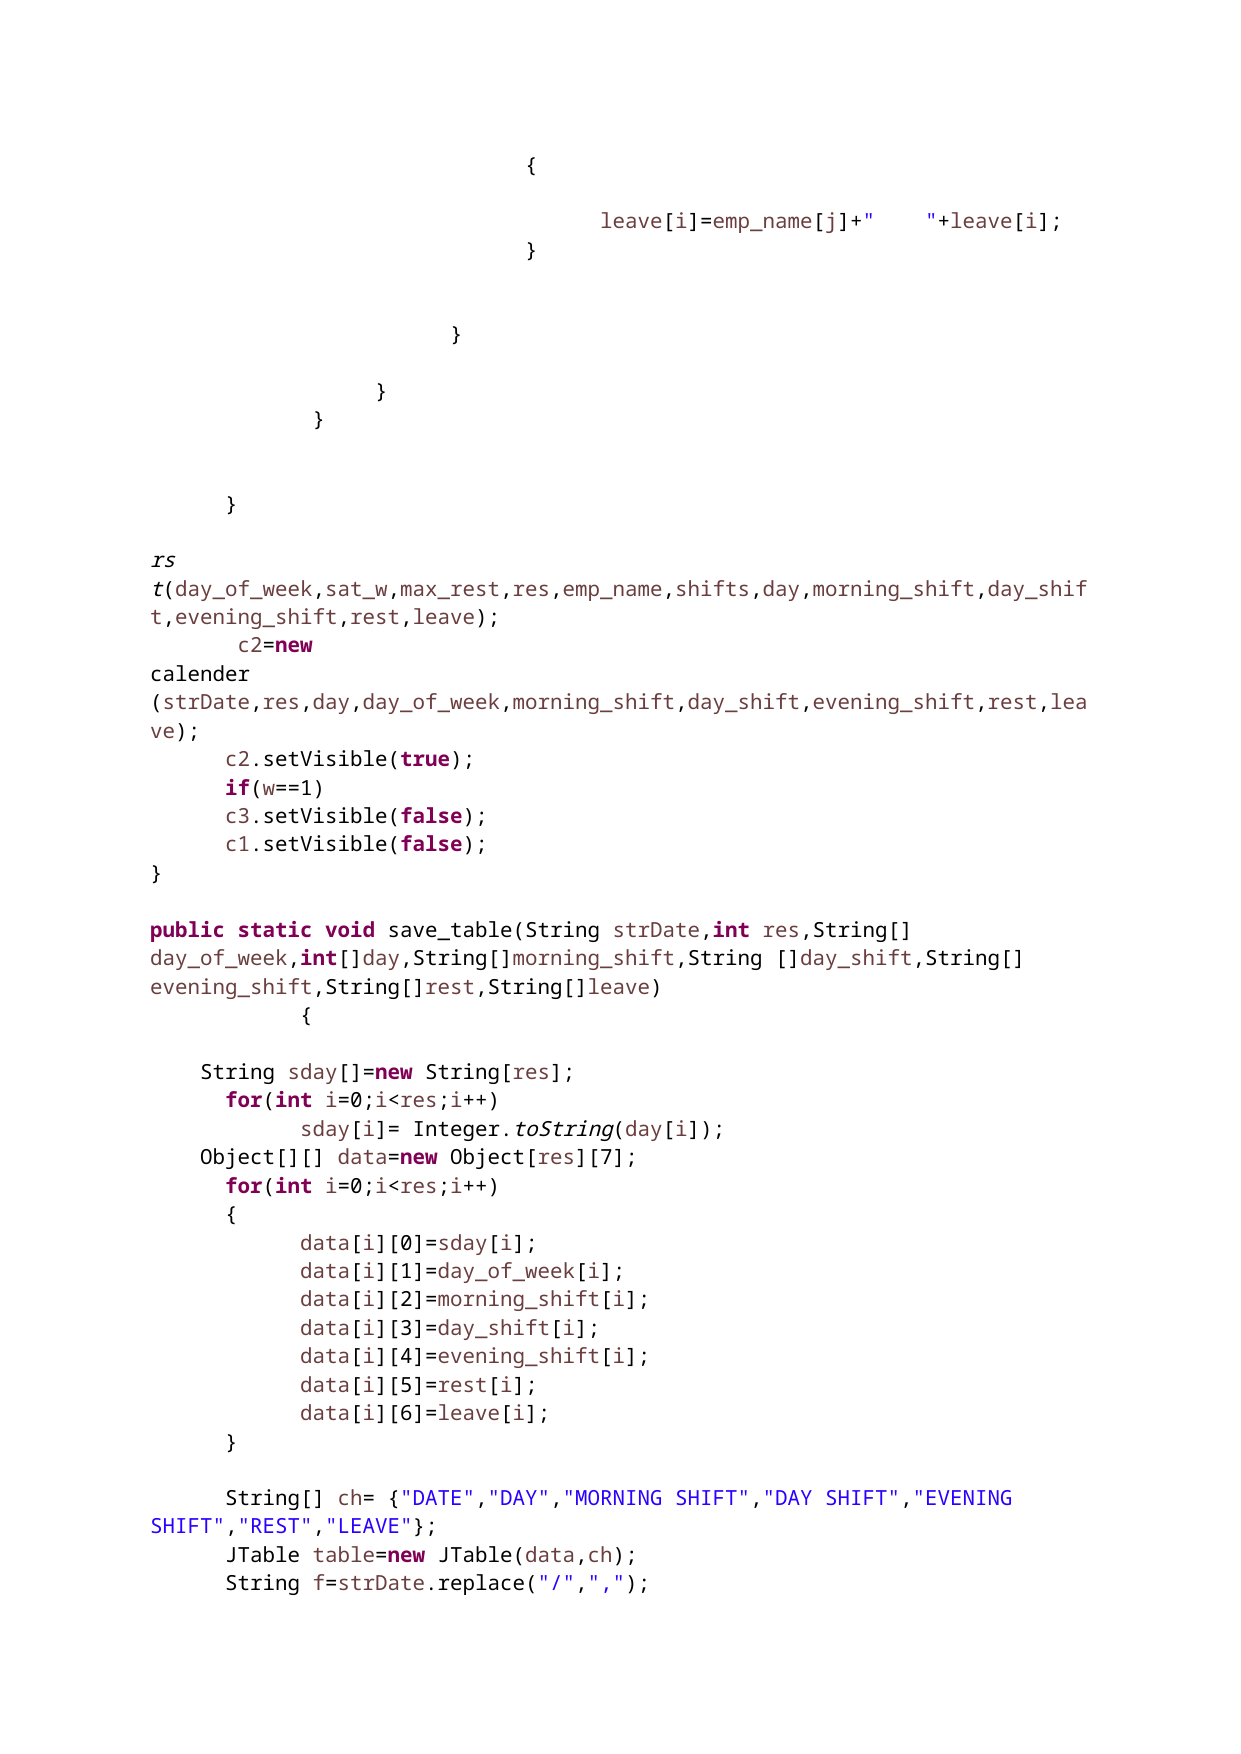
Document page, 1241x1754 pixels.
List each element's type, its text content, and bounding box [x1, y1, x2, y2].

text sday[i]= Integer.toString(day[i]); [150, 1114, 1090, 1142]
text c2=new calender(strDate,res,day,day_of_week,morning_shift,day_shift,evening_shift,rest,leave); [150, 631, 1090, 744]
text } [150, 319, 1090, 348]
text data[i][2]=morning_shift[i]; [150, 1284, 1090, 1313]
text data[i][3]=day_shift[i]; [150, 1313, 1090, 1341]
text JTable table=new JTable(data,ch); [150, 1540, 1090, 1568]
text { [150, 1000, 1090, 1029]
text c3.setVisible(false); [150, 801, 1090, 829]
text data[i][4]=evening_shift[i]; [150, 1341, 1090, 1370]
text Object[][] data=new Object[res][7]; [150, 1142, 1090, 1171]
text String f=strDate.replace("/",","); [150, 1568, 1090, 1597]
text } [150, 489, 1090, 517]
text } [150, 858, 1090, 886]
text data[i][6]=leave[i]; [150, 1398, 1090, 1427]
text data[i][5]=rest[i]; [150, 1370, 1090, 1398]
text } [150, 376, 1090, 404]
text { [150, 150, 1090, 178]
text String sday[]=new String[res]; [150, 1057, 1090, 1086]
text } [150, 235, 1090, 263]
text data[i][0]=sday[i]; [150, 1228, 1090, 1256]
text String[] ch= {"DATE","DAY","MORNING SHIFT","DAY SHIFT","EVENING SHIFT","REST","LEAVE"}; [150, 1483, 1090, 1540]
text c2.setVisible(true); [150, 744, 1090, 773]
text } [150, 1427, 1090, 1455]
text for(int i=0;i<res;i++) [150, 1086, 1090, 1114]
text c1.setVisible(false); [150, 829, 1090, 858]
text { [150, 1199, 1090, 1228]
text rst(day_of_week,sat_w,max_rest,res,emp_name,shifts,day,morning_shift,day_shift,evening_shift,rest,leave); [150, 517, 1090, 631]
text public static void save_table(String strDate,int res,String[] day_of_week,int[]day,String[]morning_shift,String []day_shift,String[] evening_shift,String[]rest,String[]leave) [150, 915, 1090, 1000]
text data[i][1]=day_of_week[i]; [150, 1256, 1090, 1284]
text } [150, 404, 1090, 433]
text if(w==1) [150, 773, 1090, 801]
text leave[i]=emp_name[j]+" "+leave[i]; [150, 206, 1090, 235]
text for(int i=0;i<res;i++) [150, 1171, 1090, 1199]
